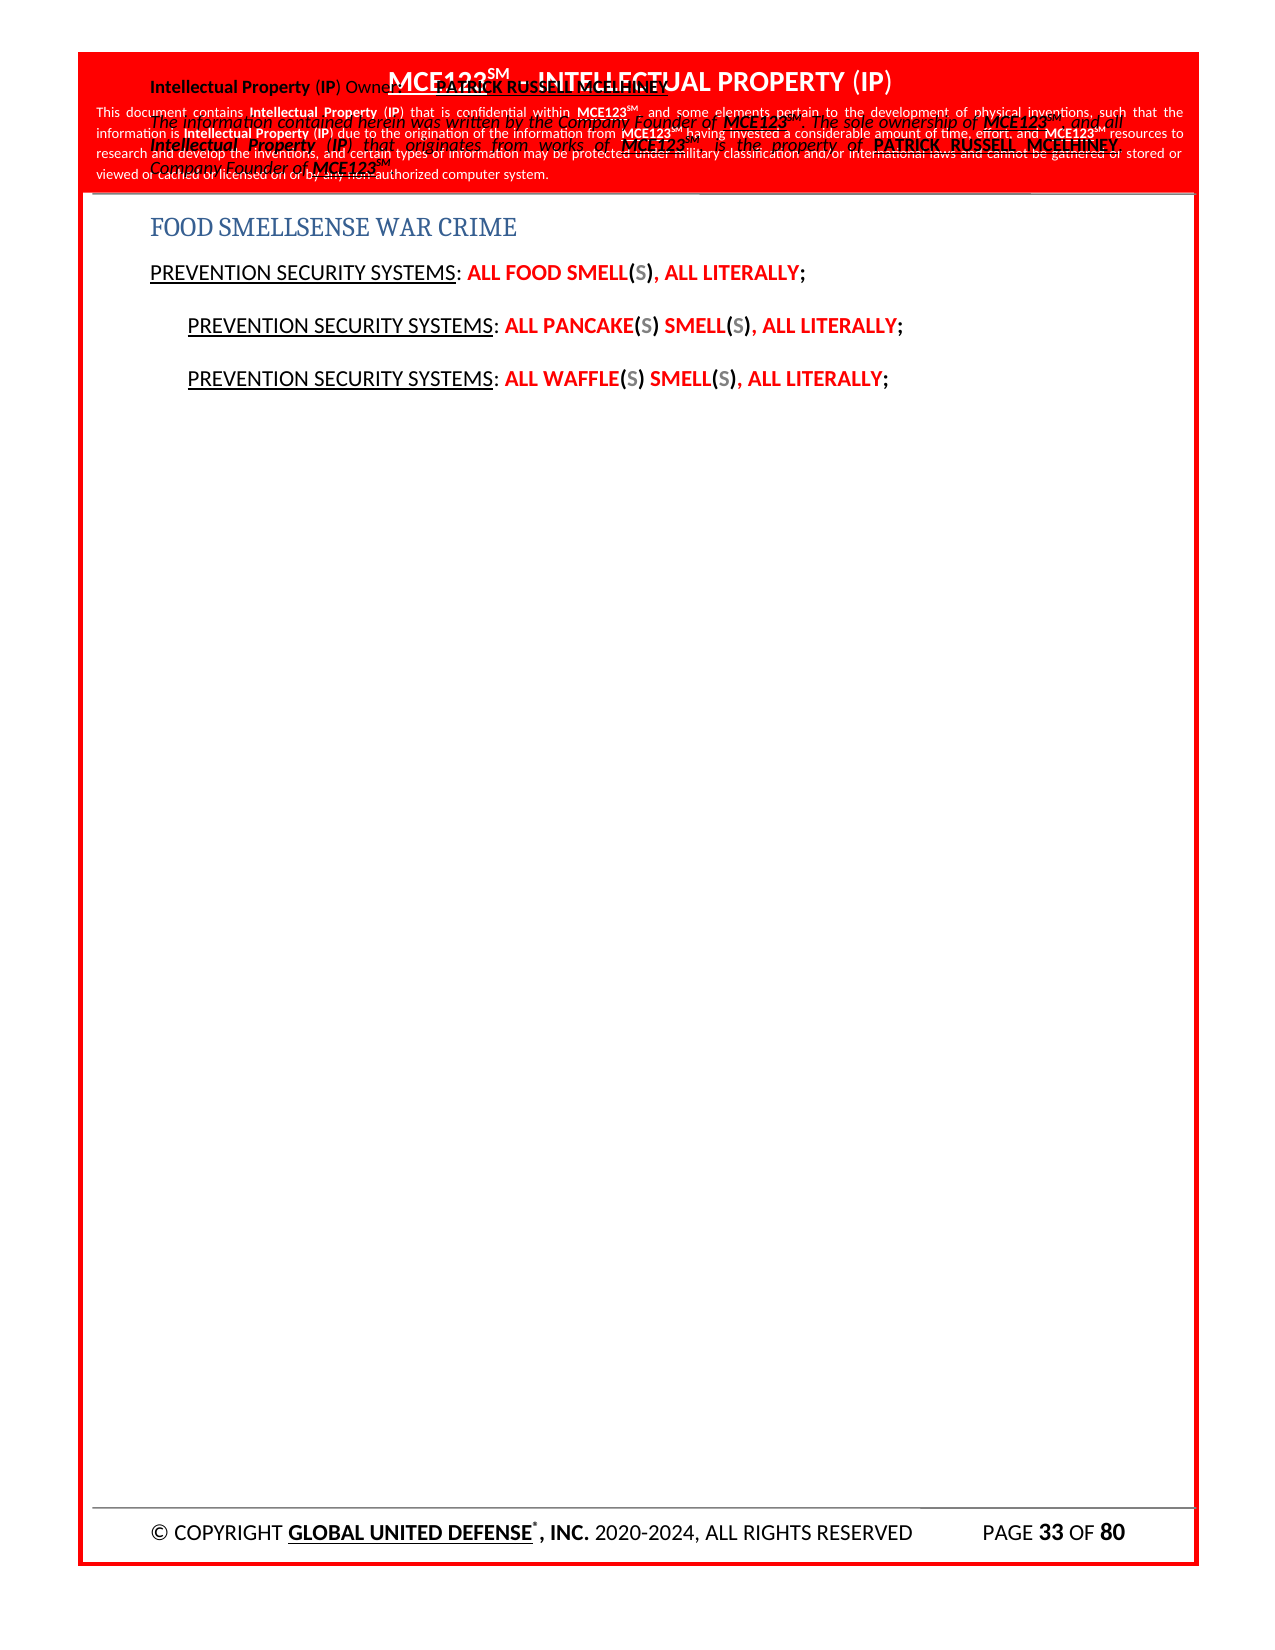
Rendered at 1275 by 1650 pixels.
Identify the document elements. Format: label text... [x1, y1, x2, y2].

text PREVENTION SECURITY SYSTEMS: ALL PANCAKE(S) SMELL(S), ALL LITERALLY; [187, 311, 1125, 339]
text PREVENTION SECURITY SYSTEMS: ALL FOOD SMELL(S), ALL LITERALLY; [150, 258, 1125, 286]
text PREVENTION SECURITY SYSTEMS: ALL WAFFLE(S) SMELL(S), ALL LITERALLY; [187, 364, 1125, 392]
subtitle FOOD SMELLSENSE WAR CRIME [150, 212, 1125, 243]
